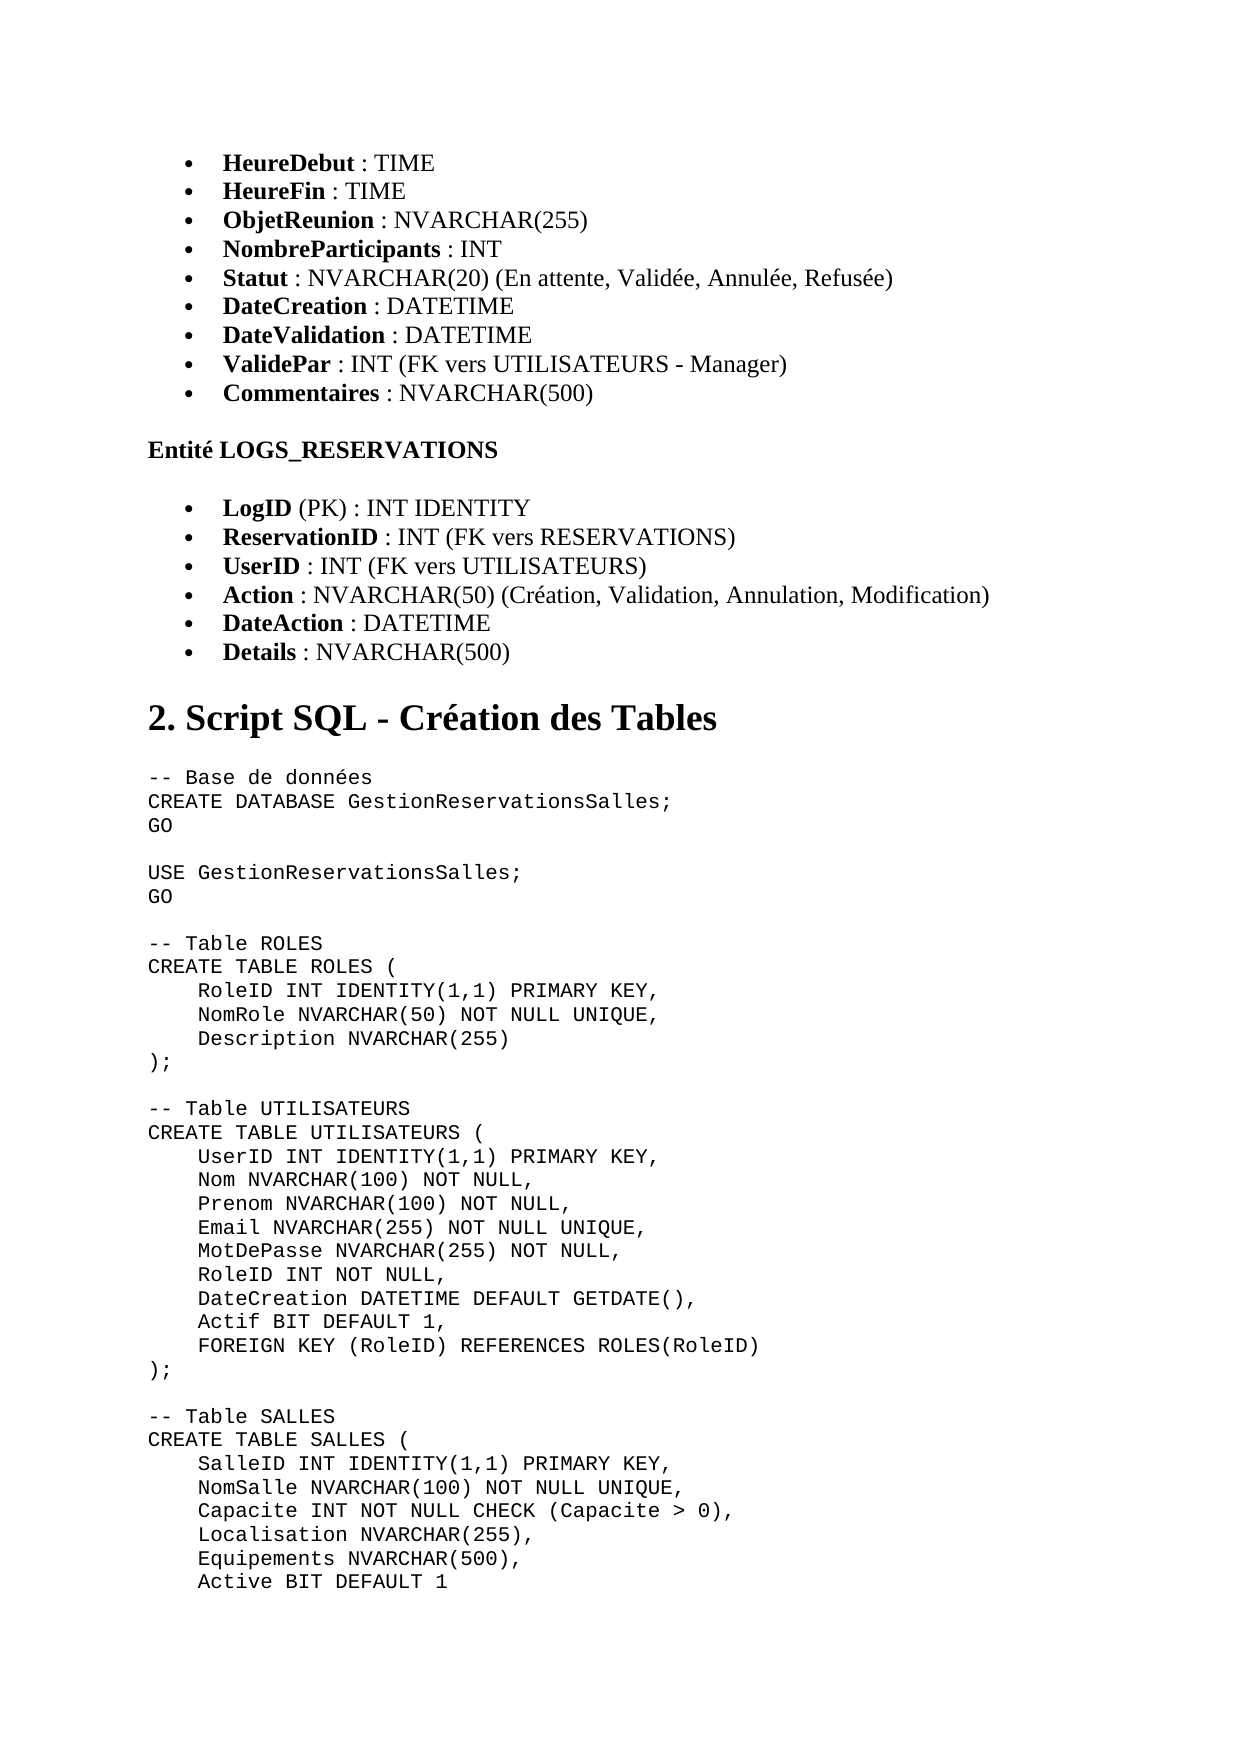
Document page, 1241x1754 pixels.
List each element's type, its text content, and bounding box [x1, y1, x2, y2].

text NomRole NVARCHAR(50) NOT NULL UNIQUE, [148, 1004, 1093, 1027]
text Nom NVARCHAR(100) NOT NULL, [148, 1169, 1093, 1193]
text RoleID INT IDENTITY(1,1) PRIMARY KEY, [148, 980, 1093, 1004]
text USE GestionReservationsSalles; [148, 862, 1093, 886]
text DateCreation DATETIME DEFAULT GETDATE(), [148, 1288, 1093, 1311]
text Actif BIT DEFAULT 1, [148, 1311, 1093, 1335]
text GO [148, 815, 1093, 838]
text ); [148, 1051, 1093, 1075]
text GO [148, 886, 1093, 909]
text CREATE TABLE SALLES ( [148, 1429, 1093, 1453]
text SalleID INT IDENTITY(1,1) PRIMARY KEY, [148, 1453, 1093, 1477]
text CREATE TABLE ROLES ( [148, 957, 1093, 980]
list DateCreation : DATETIME [185, 291, 1093, 320]
text Entité LOGS_RESERVATIONS [148, 436, 1093, 464]
list Action : NVARCHAR(50) (Création, Validation, Annulation, Modification) [185, 580, 1093, 608]
text CREATE TABLE UTILISATEURS ( [148, 1122, 1093, 1146]
text UserID INT IDENTITY(1,1) PRIMARY KEY, [148, 1146, 1093, 1169]
text Description NVARCHAR(255) [148, 1027, 1093, 1051]
text -- Table UTILISATEURS [148, 1098, 1093, 1122]
list DateValidation : DATETIME [185, 320, 1093, 349]
list Statut : NVARCHAR(20) (En attente, Validée, Annulée, Refusée) [185, 263, 1093, 291]
list NombreParticipants : INT [185, 234, 1093, 263]
list LogID (PK) : INT IDENTITY [185, 493, 1093, 522]
list Commentaires : NVARCHAR(500) [185, 378, 1093, 406]
list Details : NVARCHAR(500) [185, 637, 1093, 666]
text Active BIT DEFAULT 1 [148, 1571, 1093, 1595]
text Capacite INT NOT NULL CHECK (Capacite > 0), [148, 1500, 1093, 1524]
text MotDePasse NVARCHAR(255) NOT NULL, [148, 1240, 1093, 1264]
list UserID : INT (FK vers UTILISATEURS) [185, 551, 1093, 580]
text Prenom NVARCHAR(100) NOT NULL, [148, 1193, 1093, 1217]
list ValidePar : INT (FK vers UTILISATEURS - Manager) [185, 349, 1093, 378]
text 2. Script SQL - Création des Tables [148, 695, 1093, 738]
list ObjetReunion : NVARCHAR(255) [185, 205, 1093, 234]
text Localisation NVARCHAR(255), [148, 1524, 1093, 1548]
text NomSalle NVARCHAR(100) NOT NULL UNIQUE, [148, 1477, 1093, 1500]
text Equipements NVARCHAR(500), [148, 1548, 1093, 1571]
text -- Base de données [148, 767, 1093, 791]
list HeureFin : TIME [185, 176, 1093, 205]
text Email NVARCHAR(255) NOT NULL UNIQUE, [148, 1217, 1093, 1240]
list DateAction : DATETIME [185, 608, 1093, 637]
text -- Table ROLES [148, 933, 1093, 957]
text RoleID INT NOT NULL, [148, 1264, 1093, 1288]
text FOREIGN KEY (RoleID) REFERENCES ROLES(RoleID) [148, 1335, 1093, 1358]
list ReservationID : INT (FK vers RESERVATIONS) [185, 522, 1093, 551]
text -- Table SALLES [148, 1406, 1093, 1429]
text ); [148, 1358, 1093, 1382]
list HeureDebut : TIME [185, 148, 1093, 176]
text CREATE DATABASE GestionReservationsSalles; [148, 791, 1093, 815]
